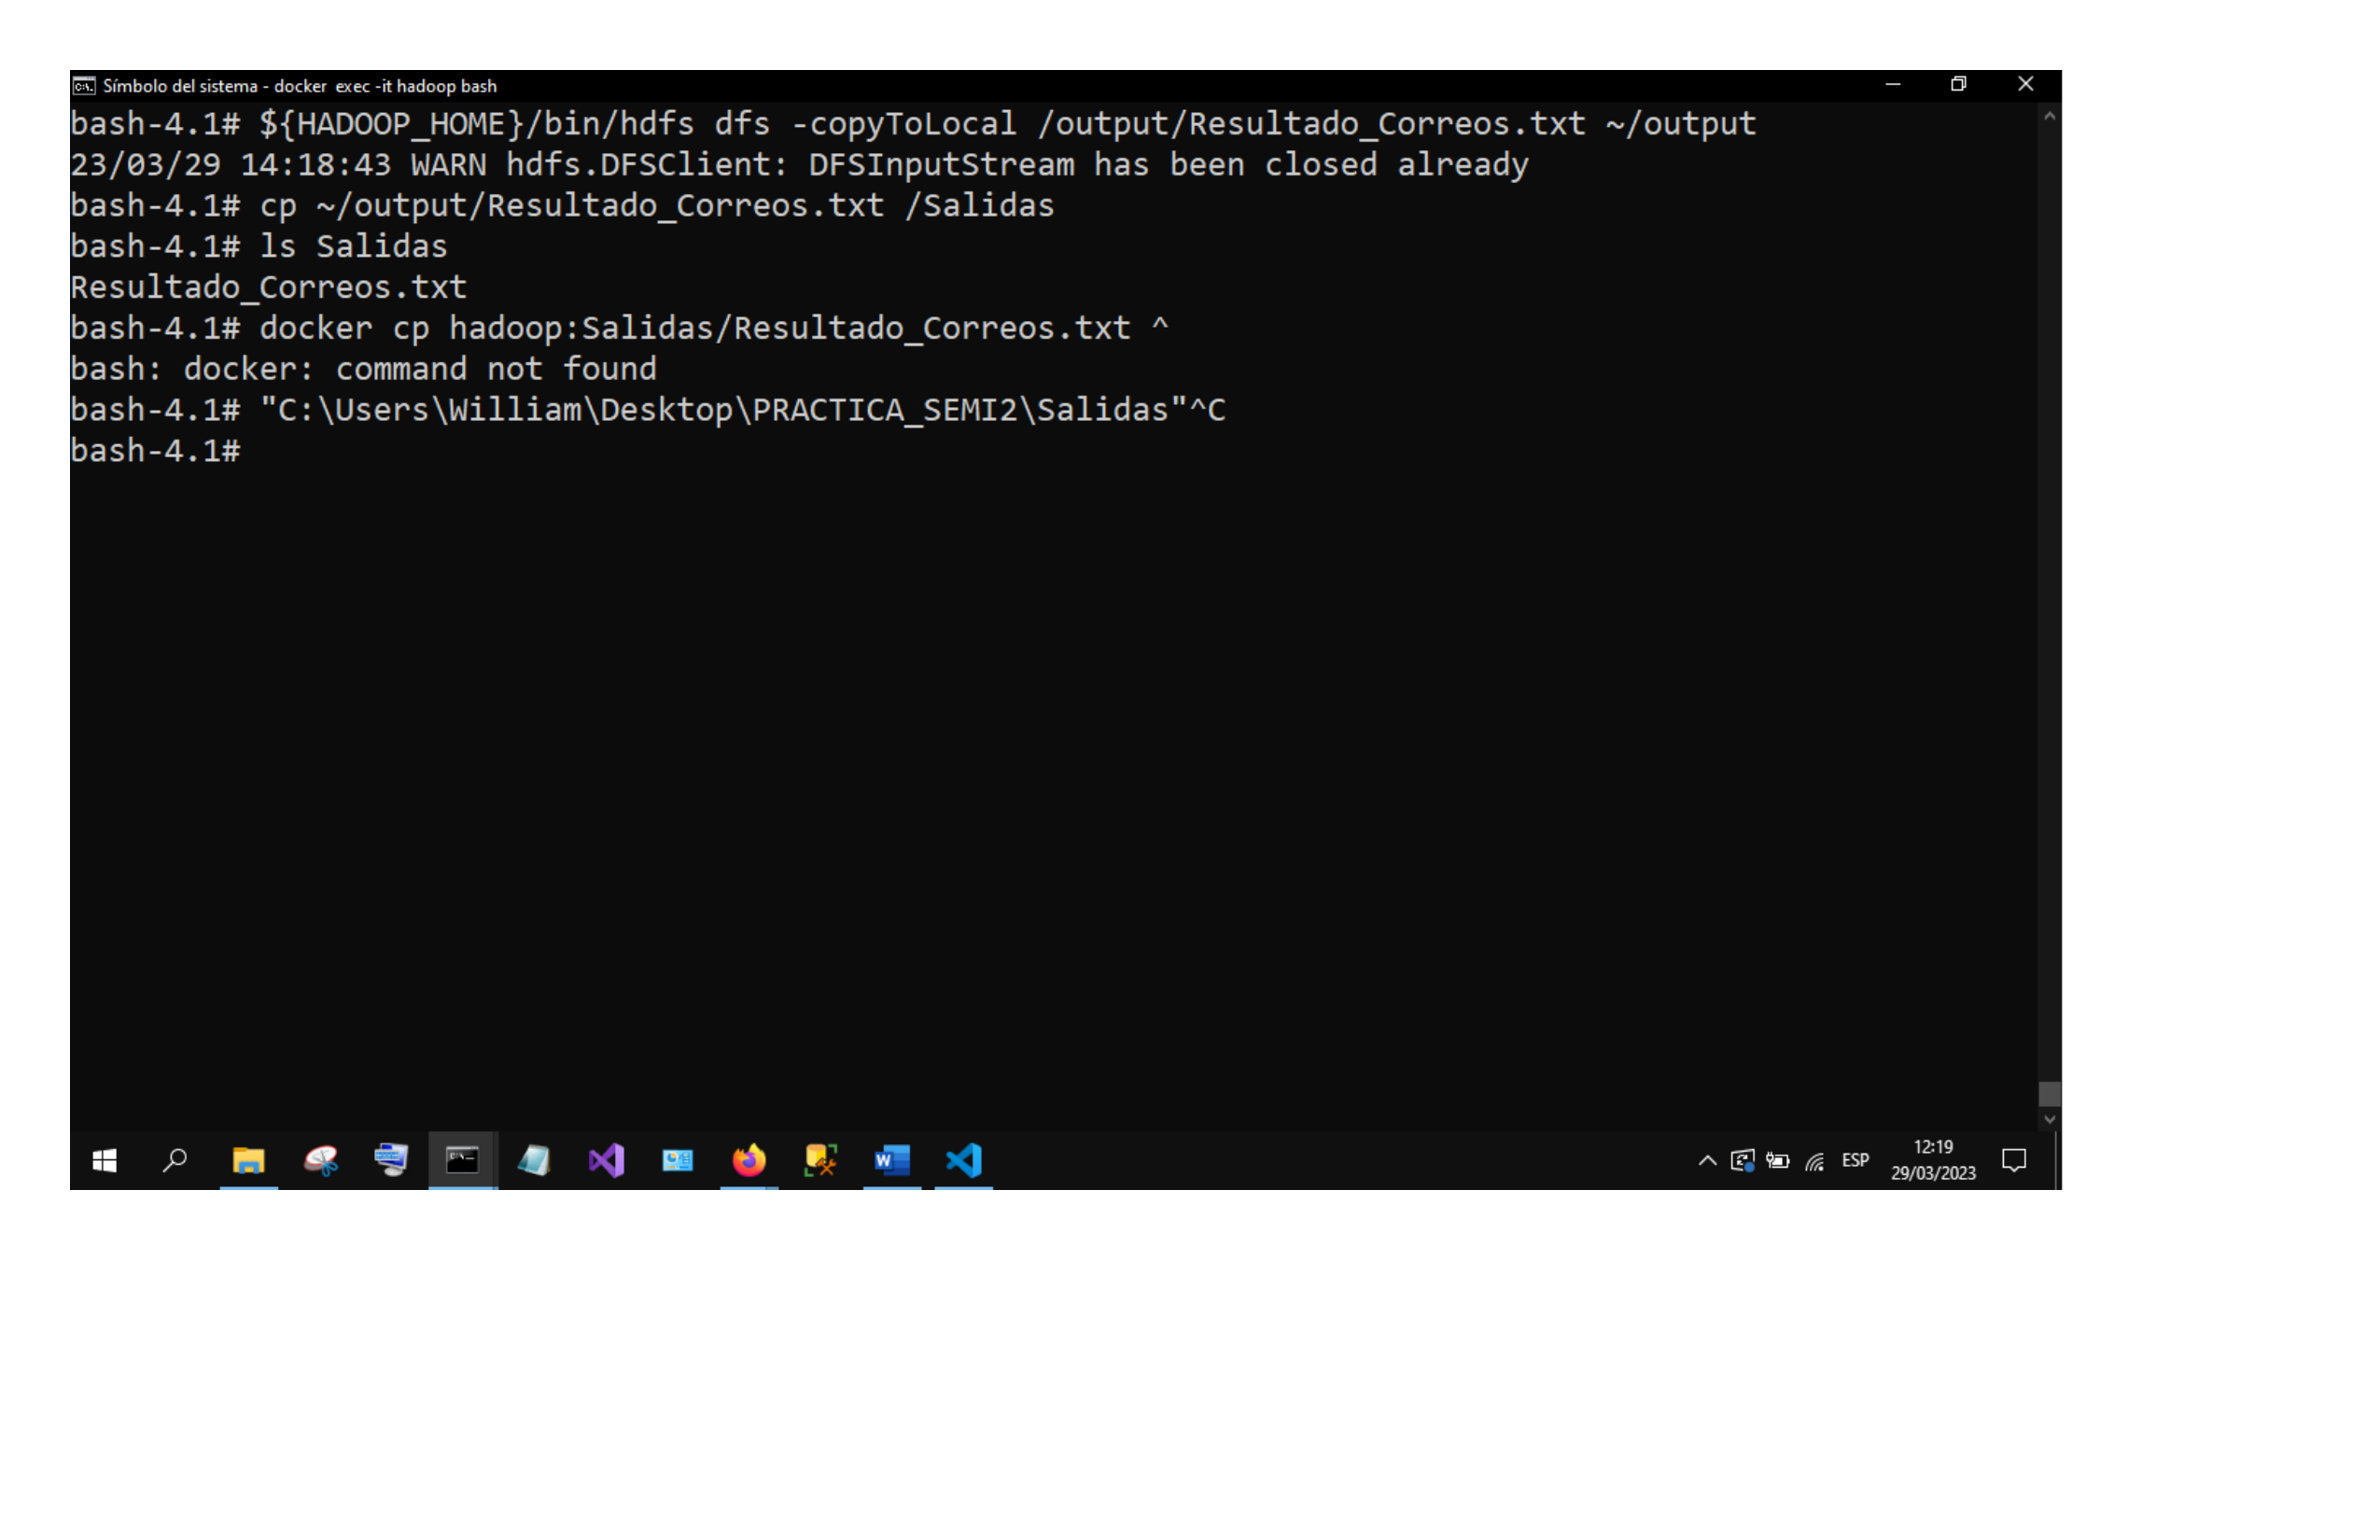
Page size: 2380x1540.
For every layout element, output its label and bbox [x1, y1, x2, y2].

picture [70, 70, 2063, 1190]
